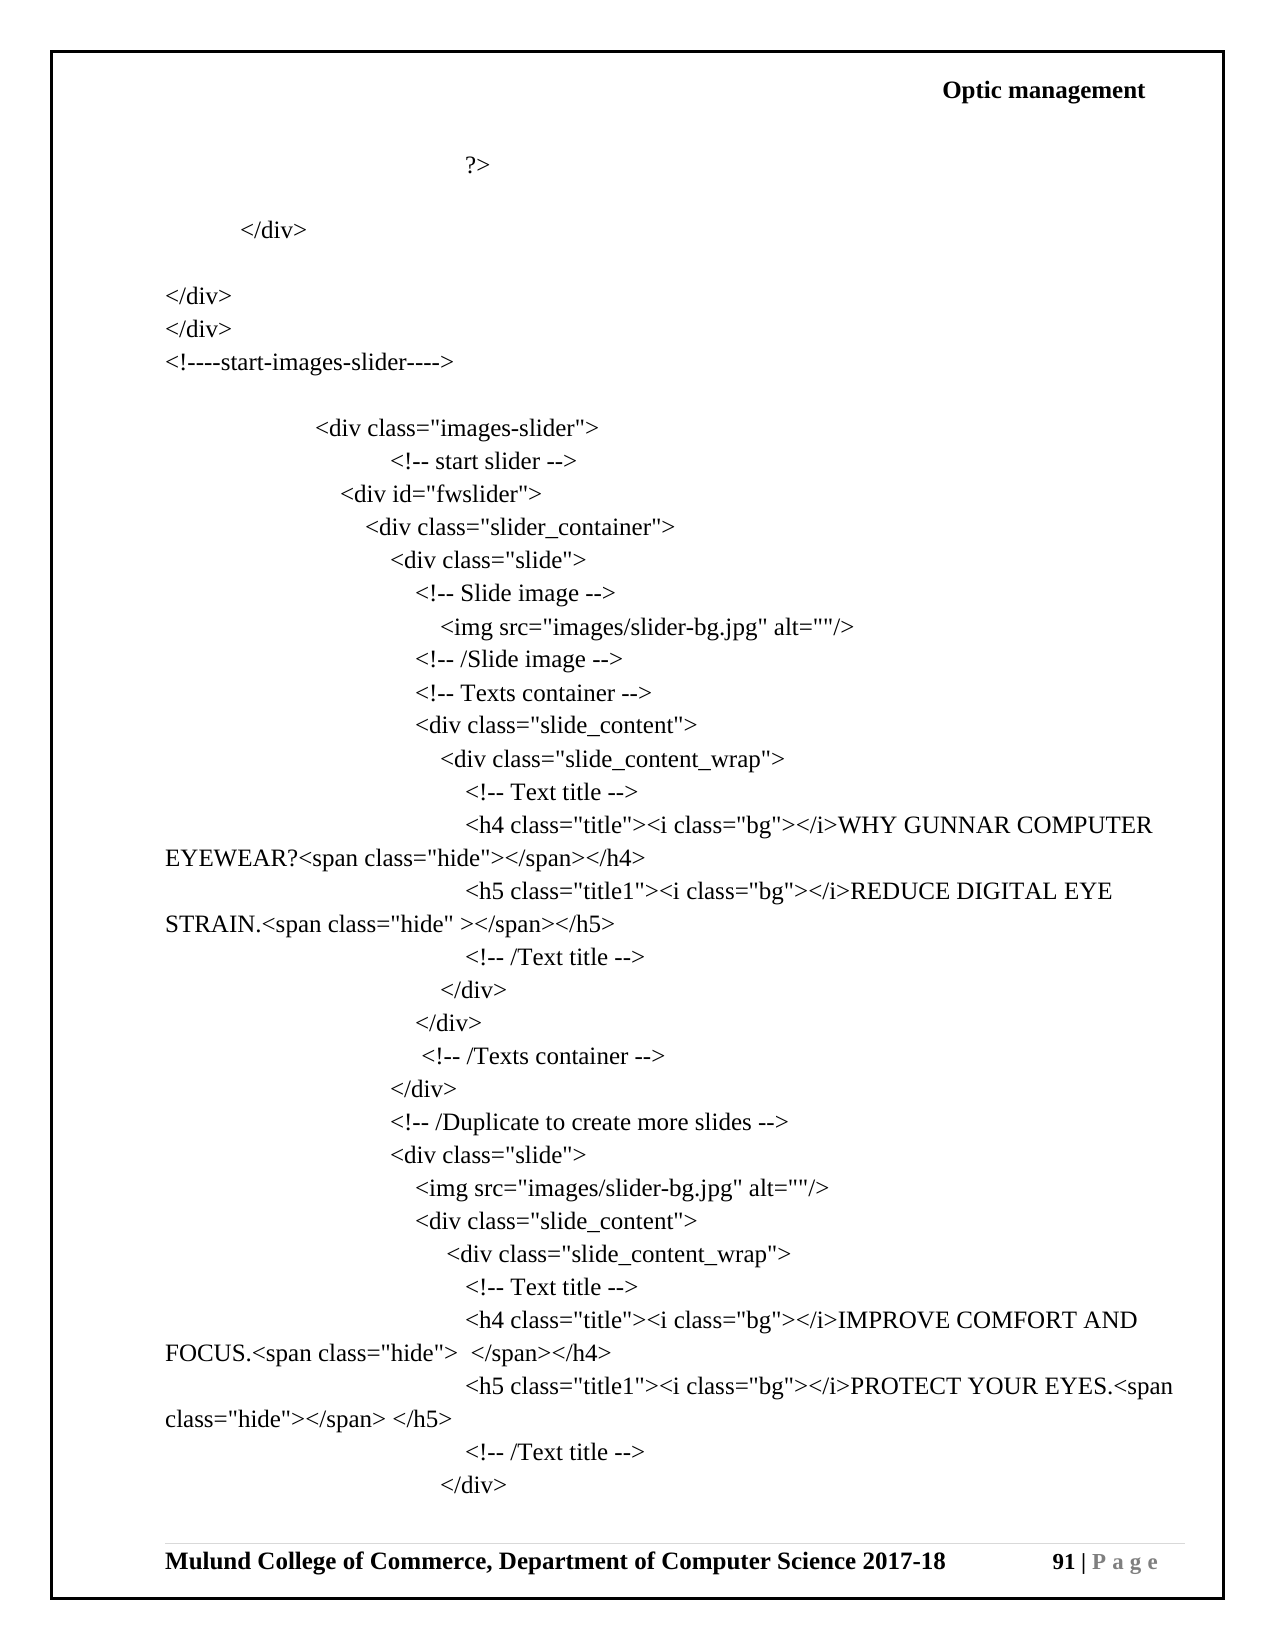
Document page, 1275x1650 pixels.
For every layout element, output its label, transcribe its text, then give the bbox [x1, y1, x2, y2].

text </div> [165, 975, 1185, 1003]
text <!-- /Text title --> [165, 1437, 1185, 1466]
text <div class="slide"> [165, 546, 1185, 574]
text <!-- /Text title --> [165, 942, 1185, 971]
text <div class="slide_content"> [165, 1206, 1185, 1235]
text <div class="slide_content_wrap"> [165, 744, 1185, 772]
text <h5 class="title1"><i class="bg"></i>REDUCE DIGITAL EYE STRAIN.<span class="hide" ></span></h5> [165, 876, 1185, 937]
text <h5 class="title1"><i class="bg"></i>PROTECT YOUR EYES.<span class="hide"></span> </h5> [165, 1371, 1185, 1433]
text <div class="images-slider"> [165, 413, 1185, 442]
text </div> [165, 281, 1185, 310]
text <!----start-images-slider----> [165, 347, 1185, 376]
text <!-- Texts container --> [165, 678, 1185, 706]
text <h4 class="title"><i class="bg"></i>IMPROVE COMFORT AND FOCUS.<span class="hide"> </span></h4> [165, 1305, 1185, 1367]
text <!-- start slider --> [165, 446, 1185, 475]
text <!-- /Slide image --> [165, 644, 1185, 673]
text <img src="images/slider-bg.jpg" alt=""/> [165, 1173, 1185, 1202]
text <div class="slider_container"> [165, 512, 1185, 541]
text <!-- Slide image --> [165, 578, 1185, 607]
text <!-- Text title --> [165, 777, 1185, 805]
text </div> [165, 1008, 1185, 1037]
text <div class="slide_content"> [165, 711, 1185, 739]
text <!-- Text title --> [165, 1272, 1185, 1301]
text </div> [165, 1470, 1185, 1499]
text </div> [165, 215, 1185, 244]
text <!-- /Duplicate to create more slides --> [165, 1107, 1185, 1136]
text <div id="fwslider"> [165, 479, 1185, 508]
text <div class="slide"> [165, 1140, 1185, 1169]
text <img src="images/slider-bg.jpg" alt=""/> [165, 612, 1185, 640]
text </div> [165, 314, 1185, 343]
text <div class="slide_content_wrap"> [165, 1239, 1185, 1268]
text </div> [165, 1074, 1185, 1103]
text ?> [165, 150, 1185, 179]
text <h4 class="title"><i class="bg"></i>WHY GUNNAR COMPUTER EYEWEAR?<span class="hide"></span></h4> [165, 810, 1185, 871]
text <!-- /Texts container --> [165, 1041, 1185, 1069]
